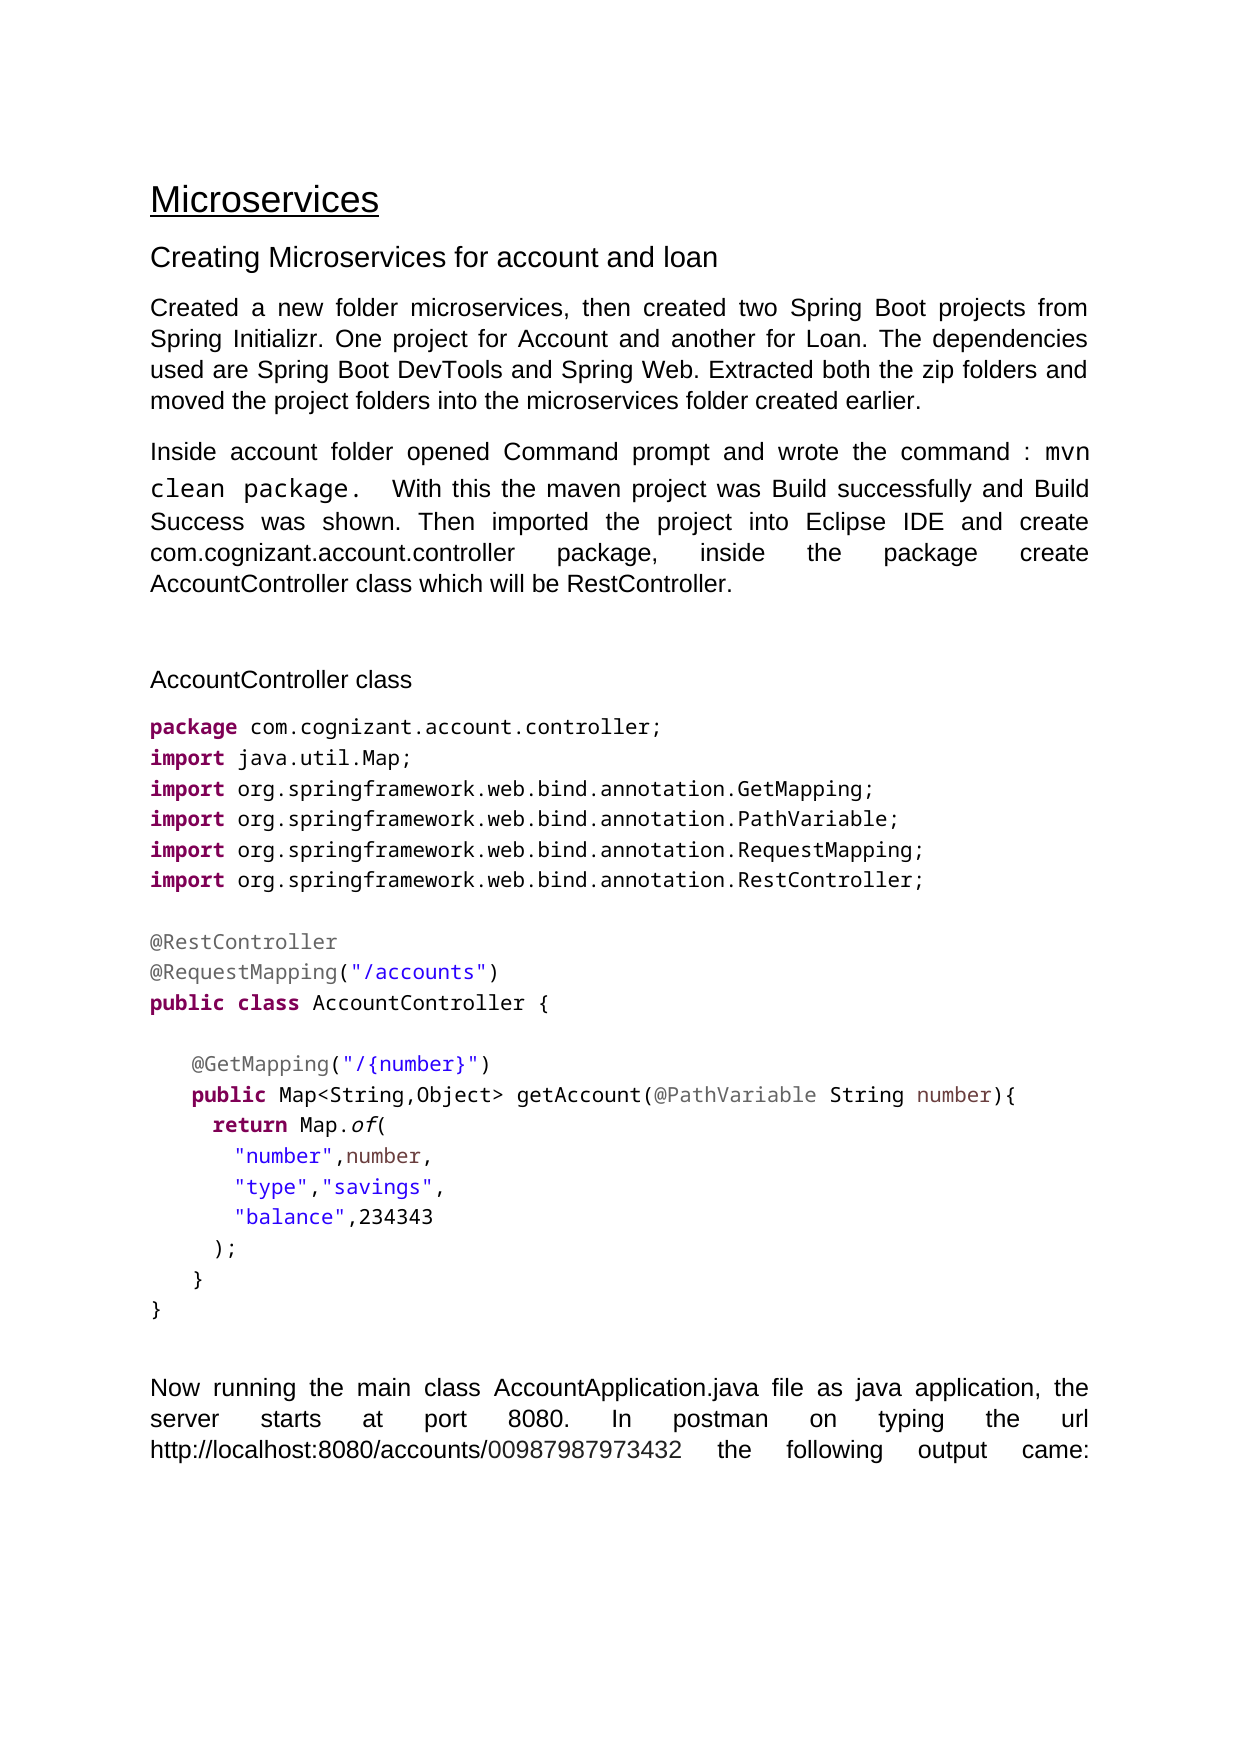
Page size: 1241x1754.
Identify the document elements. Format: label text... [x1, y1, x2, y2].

text "balance",234343 [150, 1202, 1090, 1231]
text Now running the main class AccountApplication.java file as java application, the server starts at port 8080. In postman on typing the url http://localhost:8080/accounts/00987987973432 the following output came: [150, 1373, 1090, 1494]
text return Map.of( [150, 1111, 1090, 1139]
text } [150, 1264, 1090, 1292]
text Inside account folder opened Command prompt and wrote the command : mvn clean package. With this the maven project was Build successfully and Build Success was shown. Then imported the project into Eclipse IDE and create com.cognizant.account.controller package, inside the package create AccountController class which will be RestController. [150, 434, 1090, 598]
text @RestController [150, 927, 1090, 955]
text Microservices [150, 177, 1090, 220]
text package com.cognizant.account.controller; [150, 712, 1090, 741]
text @RequestMapping("/accounts") [150, 957, 1090, 986]
text ); [150, 1233, 1090, 1261]
text AccountController class [150, 665, 1090, 693]
text Created a new folder microservices, then created two Spring Boot projects from Spring Initializr. One project for Account and another for Loan. The dependencies used are Spring Boot DevTools and Spring Web. Extracted both the zip folders and moved the project folders into the microservices folder created earlier. [150, 293, 1090, 415]
text public Map<String,Object> getAccount(@PathVariable String number){ [150, 1080, 1090, 1108]
text @GetMapping("/{number}") [150, 1049, 1090, 1078]
text "number",number, [150, 1141, 1090, 1169]
text import org.springframework.web.bind.annotation.RequestMapping; [150, 835, 1090, 863]
text import java.util.Map; [150, 743, 1090, 771]
text import org.springframework.web.bind.annotation.PathVariable; [150, 804, 1090, 833]
text Creating Microservices for account and loan [150, 240, 1090, 274]
text public class AccountController { [150, 988, 1090, 1016]
text import org.springframework.web.bind.annotation.RestController; [150, 866, 1090, 894]
text "type","savings", [150, 1172, 1090, 1200]
text } [150, 1294, 1090, 1323]
text import org.springframework.web.bind.annotation.GetMapping; [150, 774, 1090, 802]
